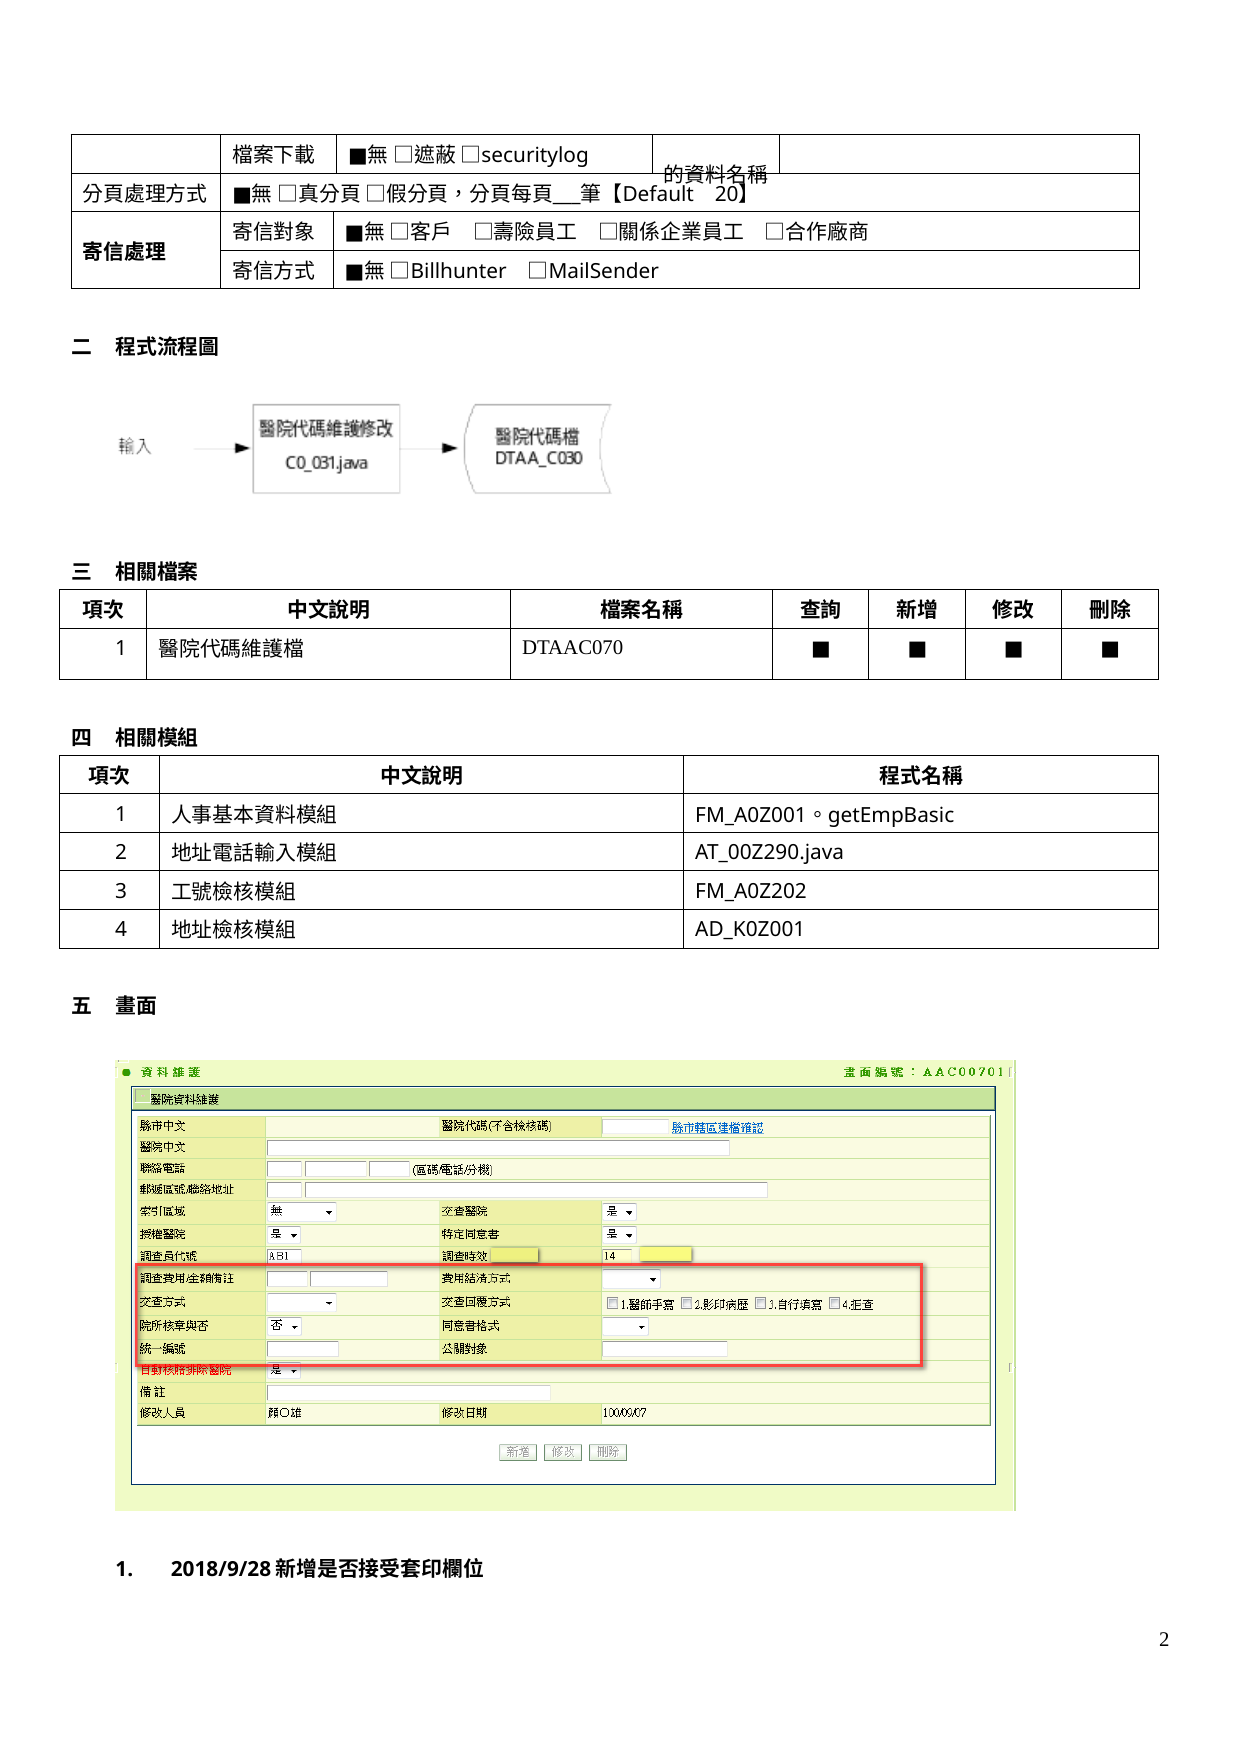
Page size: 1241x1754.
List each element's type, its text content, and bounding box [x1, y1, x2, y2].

table_header 新增 [869, 590, 965, 628]
table_header 程式名稱 [684, 756, 1158, 793]
table_header 查詢 [773, 590, 868, 628]
table_cell [60, 794, 159, 832]
list 相關檔案 [71, 552, 1169, 589]
table_header 中文說明 [160, 756, 683, 793]
table_cell 寄信處理 [72, 212, 220, 288]
table_cell [60, 871, 159, 909]
table_cell ■無 □Billhunter □MailSender [334, 251, 1139, 288]
table_cell 寄信對象 [221, 212, 333, 249]
table_header 修改 [966, 590, 1061, 628]
table_cell ■無 □遮蔽 □securitylog [337, 135, 652, 172]
table_header 項次 [60, 756, 159, 793]
table_cell [780, 135, 1139, 172]
list 程式流程圖 [71, 327, 1169, 364]
table_cell ■ [869, 629, 965, 679]
picture [115, 1060, 1016, 1511]
table_header 刪除 [1062, 590, 1158, 628]
table_cell 檔案下載 [221, 135, 336, 172]
table_cell [60, 910, 159, 947]
table_cell ■ [1062, 629, 1158, 679]
table_cell [60, 833, 159, 870]
list 相關模組 [71, 717, 1169, 755]
list 畫面 [71, 986, 1169, 1023]
table_cell AD_K0Z001 [684, 910, 1158, 947]
table_cell 寄信方式 [221, 251, 333, 288]
table_cell ■ [773, 629, 868, 679]
table_cell AT_00Z290.java [684, 833, 1158, 870]
table_cell ■無 □真分頁 □假分頁，分頁每頁___筆【Default 20】 [221, 174, 1139, 211]
table_cell 醫院代碼維護檔 [147, 629, 510, 679]
table_cell 地址電話輸入模組 [160, 833, 683, 870]
table_cell FM_A0Z202 [684, 871, 1158, 909]
table_cell 工號檢核模組 [160, 871, 683, 909]
table_cell [60, 629, 146, 679]
table_cell DTAAC070 [511, 629, 772, 679]
table_cell 分頁處理方式 [72, 174, 220, 211]
table_cell ■無 □客戶 □壽險員工 □關係企業員工 □合作廠商 [334, 212, 1139, 249]
table_header 項次 [60, 590, 146, 628]
table_header 中文說明 [147, 590, 510, 628]
table_header 檔案名稱 [511, 590, 772, 628]
table_cell 地址檢核模組 [160, 910, 683, 947]
table_cell ■ [966, 629, 1061, 679]
list 2018/9/28新增是否接受套印欄位 [115, 1548, 1169, 1586]
table_cell 人事基本資料模組 [160, 794, 683, 832]
table_cell FM_A0Z001。getEmpBasic [684, 794, 1158, 832]
